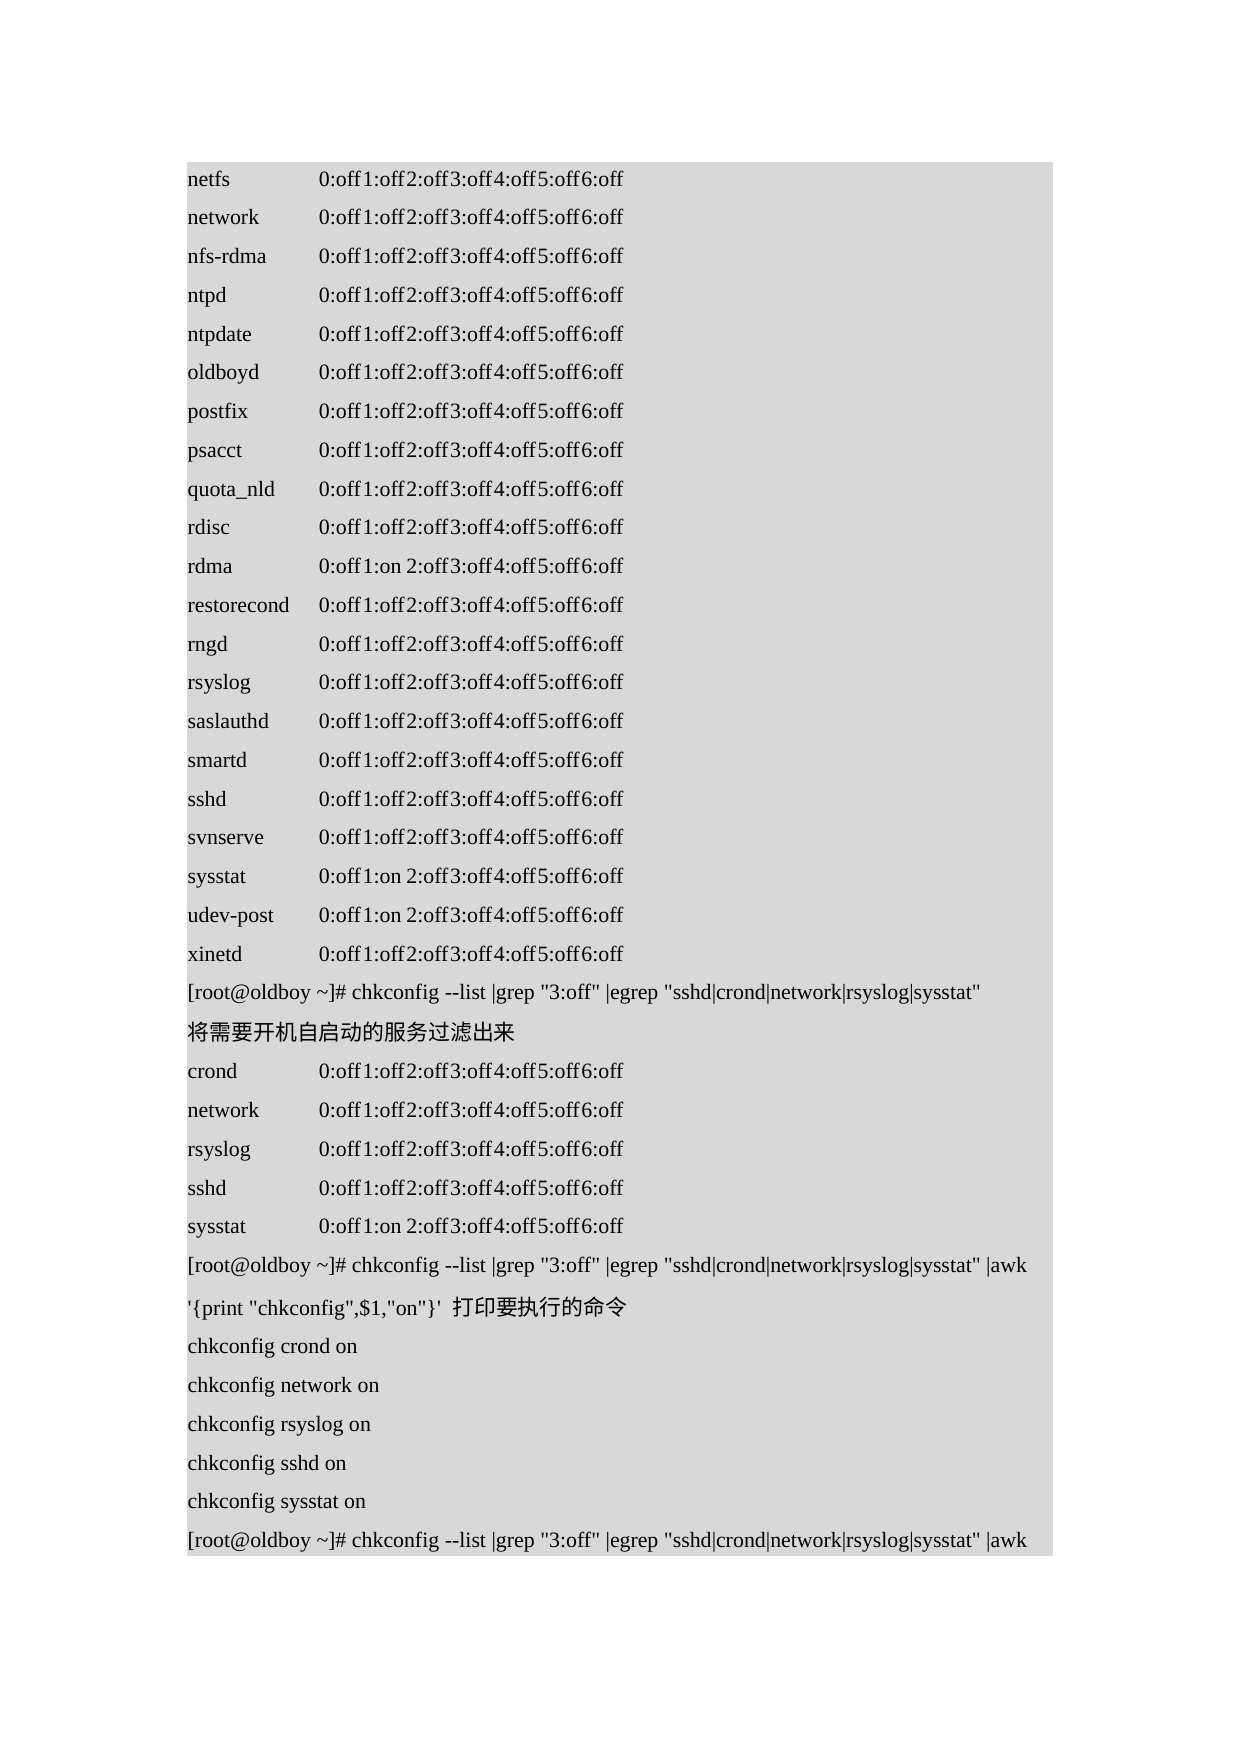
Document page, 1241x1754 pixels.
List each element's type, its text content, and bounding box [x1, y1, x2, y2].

text postfix 0:off 1:off 2:off 3:off 4:off 5:off 6:off [187, 394, 1053, 427]
text rngd 0:off 1:off 2:off 3:off 4:off 5:off 6:off [187, 627, 1053, 659]
text chkconfig network on [187, 1368, 1053, 1401]
text rdma 0:off 1:on 2:off 3:off 4:off 5:off 6:off [187, 549, 1053, 582]
text rdisc 0:off 1:off 2:off 3:off 4:off 5:off 6:off [187, 511, 1053, 543]
text chkconfig sshd on [187, 1446, 1053, 1478]
text rsyslog 0:off 1:off 2:off 3:off 4:off 5:off 6:off [187, 666, 1053, 698]
text xinetd 0:off 1:off 2:off 3:off 4:off 5:off 6:off [187, 937, 1053, 969]
text nfs-rdma 0:off 1:off 2:off 3:off 4:off 5:off 6:off [187, 239, 1053, 272]
text [root@oldboy ~]# chkconfig --list |grep "3:off" |egrep "sshd|crond|network|rsyslog|sysstat" |awk '{print "chkconfig",$1,"on"}' 打印要执行的命令 [187, 1249, 1053, 1322]
text rsyslog 0:off 1:off 2:off 3:off 4:off 5:off 6:off [187, 1132, 1053, 1165]
text saslauthd 0:off 1:off 2:off 3:off 4:off 5:off 6:off [187, 704, 1053, 737]
text ntpd 0:off 1:off 2:off 3:off 4:off 5:off 6:off [187, 278, 1053, 311]
text sysstat 0:off 1:on 2:off 3:off 4:off 5:off 6:off [187, 859, 1053, 892]
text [187, 1523, 1053, 1556]
text sshd 0:off 1:off 2:off 3:off 4:off 5:off 6:off [187, 1171, 1053, 1204]
text netfs 0:off 1:off 2:off 3:off 4:off 5:off 6:off [187, 162, 1053, 194]
text chkconfig rsyslog on [187, 1407, 1053, 1440]
text crond 0:off 1:off 2:off 3:off 4:off 5:off 6:off [187, 1055, 1053, 1087]
text sshd 0:off 1:off 2:off 3:off 4:off 5:off 6:off [187, 782, 1053, 814]
text smartd 0:off 1:off 2:off 3:off 4:off 5:off 6:off [187, 743, 1053, 776]
text network 0:off 1:off 2:off 3:off 4:off 5:off 6:off [187, 1094, 1053, 1126]
text psacct 0:off 1:off 2:off 3:off 4:off 5:off 6:off [187, 433, 1053, 466]
text sysstat 0:off 1:on 2:off 3:off 4:off 5:off 6:off [187, 1210, 1053, 1242]
text ntpdate 0:off 1:off 2:off 3:off 4:off 5:off 6:off [187, 317, 1053, 349]
text svnserve 0:off 1:off 2:off 3:off 4:off 5:off 6:off [187, 821, 1053, 853]
text 将需要开机自启动的服务过滤出来 [187, 1014, 1053, 1047]
text quota_nld 0:off 1:off 2:off 3:off 4:off 5:off 6:off [187, 472, 1053, 504]
text chkconfig sysstat on [187, 1485, 1053, 1517]
text chkconfig crond on [187, 1330, 1053, 1362]
text oldboyd 0:off 1:off 2:off 3:off 4:off 5:off 6:off [187, 356, 1053, 388]
text restorecond 0:off 1:off 2:off 3:off 4:off 5:off 6:off [187, 588, 1053, 621]
text udev-post 0:off 1:on 2:off 3:off 4:off 5:off 6:off [187, 898, 1053, 931]
text [root@oldboy ~]# chkconfig --list |grep "3:off" |egrep "sshd|crond|network|rsyslog|sysstat" [187, 976, 1053, 1008]
text network 0:off 1:off 2:off 3:off 4:off 5:off 6:off [187, 201, 1053, 233]
